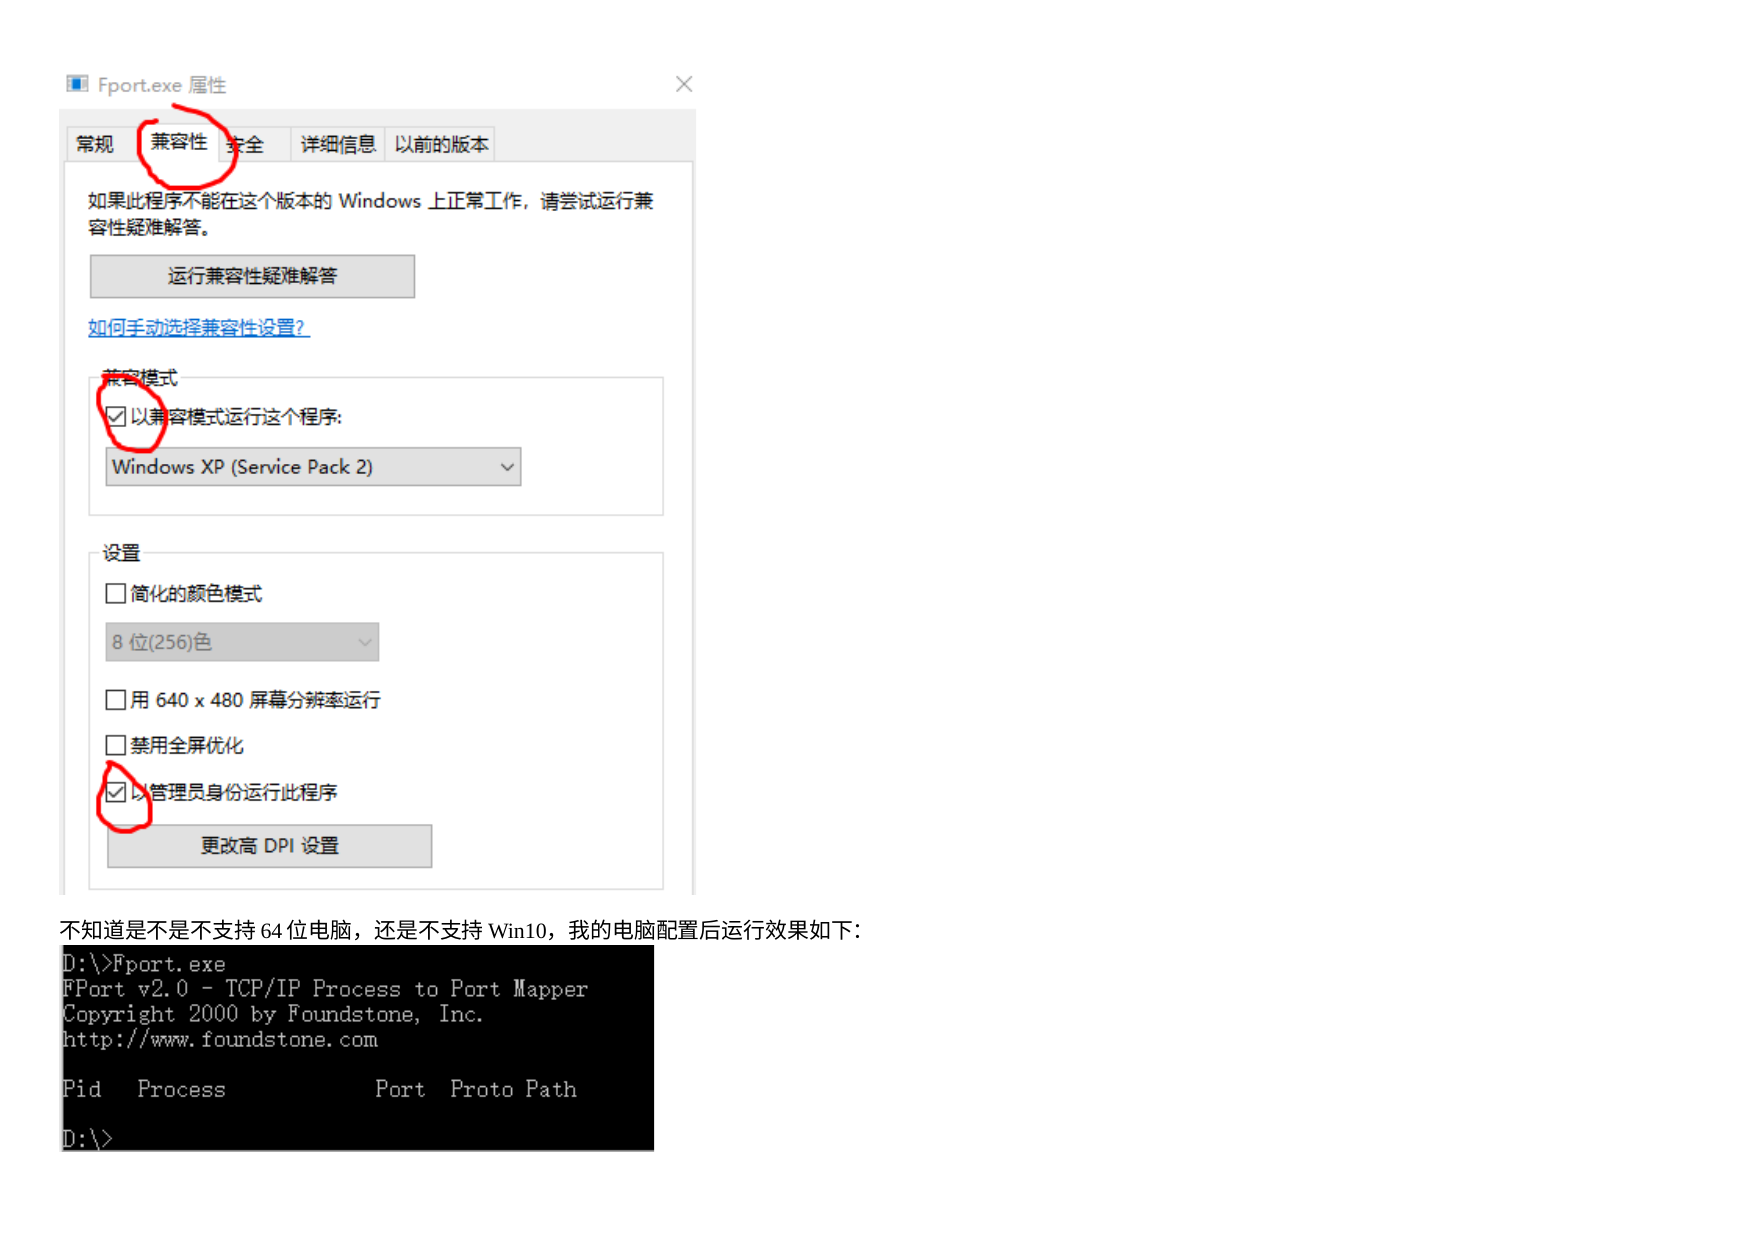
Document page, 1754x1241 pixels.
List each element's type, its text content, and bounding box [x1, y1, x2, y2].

text 不知道是不是不支持64位电脑，还是不支持Win10，我的电脑配置后运行效果如下： [59, 913, 1695, 945]
picture [59, 945, 655, 1152]
picture [59, 67, 697, 895]
